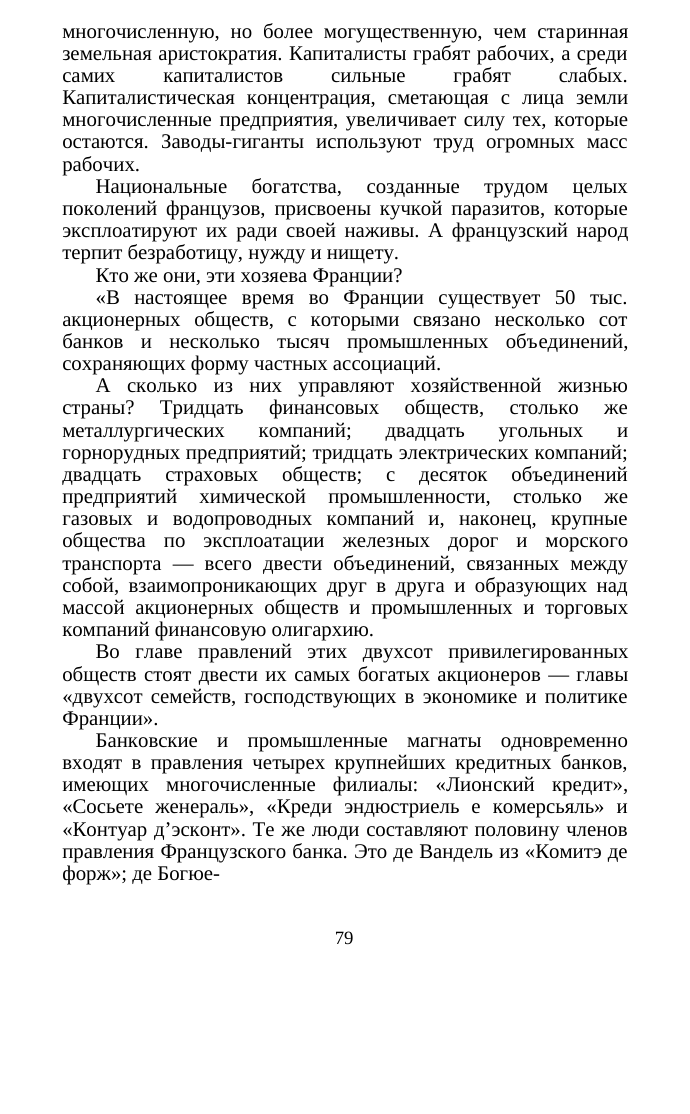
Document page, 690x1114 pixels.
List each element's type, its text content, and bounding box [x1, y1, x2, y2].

text А сколько из них управляют хозяйственной жизнью страны? Тридцать финансовых обществ, столько же металлургических компаний; двадцать угольных и горнорудных предприятий; тридцать электрических компаний; двадцать страховых обществ; с десяток объединений предприятий химической промышленности, столько же газовых и водопроводных компаний и, наконец, крупные общества по эксплоатации железных дорог и морского транспорта — всего двести объединений, связанных между собой, взаимопроникающих друг в друга и образующих над массой акционерных обществ и промышленных и торговых компаний финансовую олигархию. [62, 375, 628, 641]
text Во главе правлений этих двухсот привилегированных обществ стоят двести их самых богатых акционеров — главы «двухсот семейств, господствующих в экономике и политике Франции». [62, 641, 628, 730]
text многочисленную, но более могущественную, чем старинная земельная аристократия. Капиталисты грабят рабочих, а среди самих капиталистов сильные грабят слабых. Капиталистическая концентрация, сметающая с лица земли многочисленные предприятия, увеличивает силу тех, которые остаются. Заводы-гиганты используют труд огромных масс рабочих. [62, 21, 628, 176]
text Банковские и промышленные магнаты одновременно входят в правления четырех крупнейших кредитных банков, имеющих многочисленные филиалы: «Лионский кредит», «Сосьете женераль», «Креди эндюстриель е комерсьяль» и «Контуар д’эсконт». Те же люди составляют половину членов правления Французского банка. Это де Вандель из «Комитэ де форж»; де Богюе- [62, 730, 628, 885]
text «В настоящее время во Франции существует 50 тыс. акционерных обществ, с которыми связано несколько сот банков и несколько тысяч промышленных объединений, сохраняющих форму частных ассоциаций. [62, 286, 628, 375]
text Кто же они, эти хозяева Франции? [62, 264, 628, 286]
text Национальные богатства, созданные трудом целых поколений французов, присвоены кучкой паразитов, которые эксплоатируют их ради своей наживы. А французский народ терпит безработицу, нужду и нищету. [62, 176, 628, 264]
text 79 [334, 927, 353, 948]
